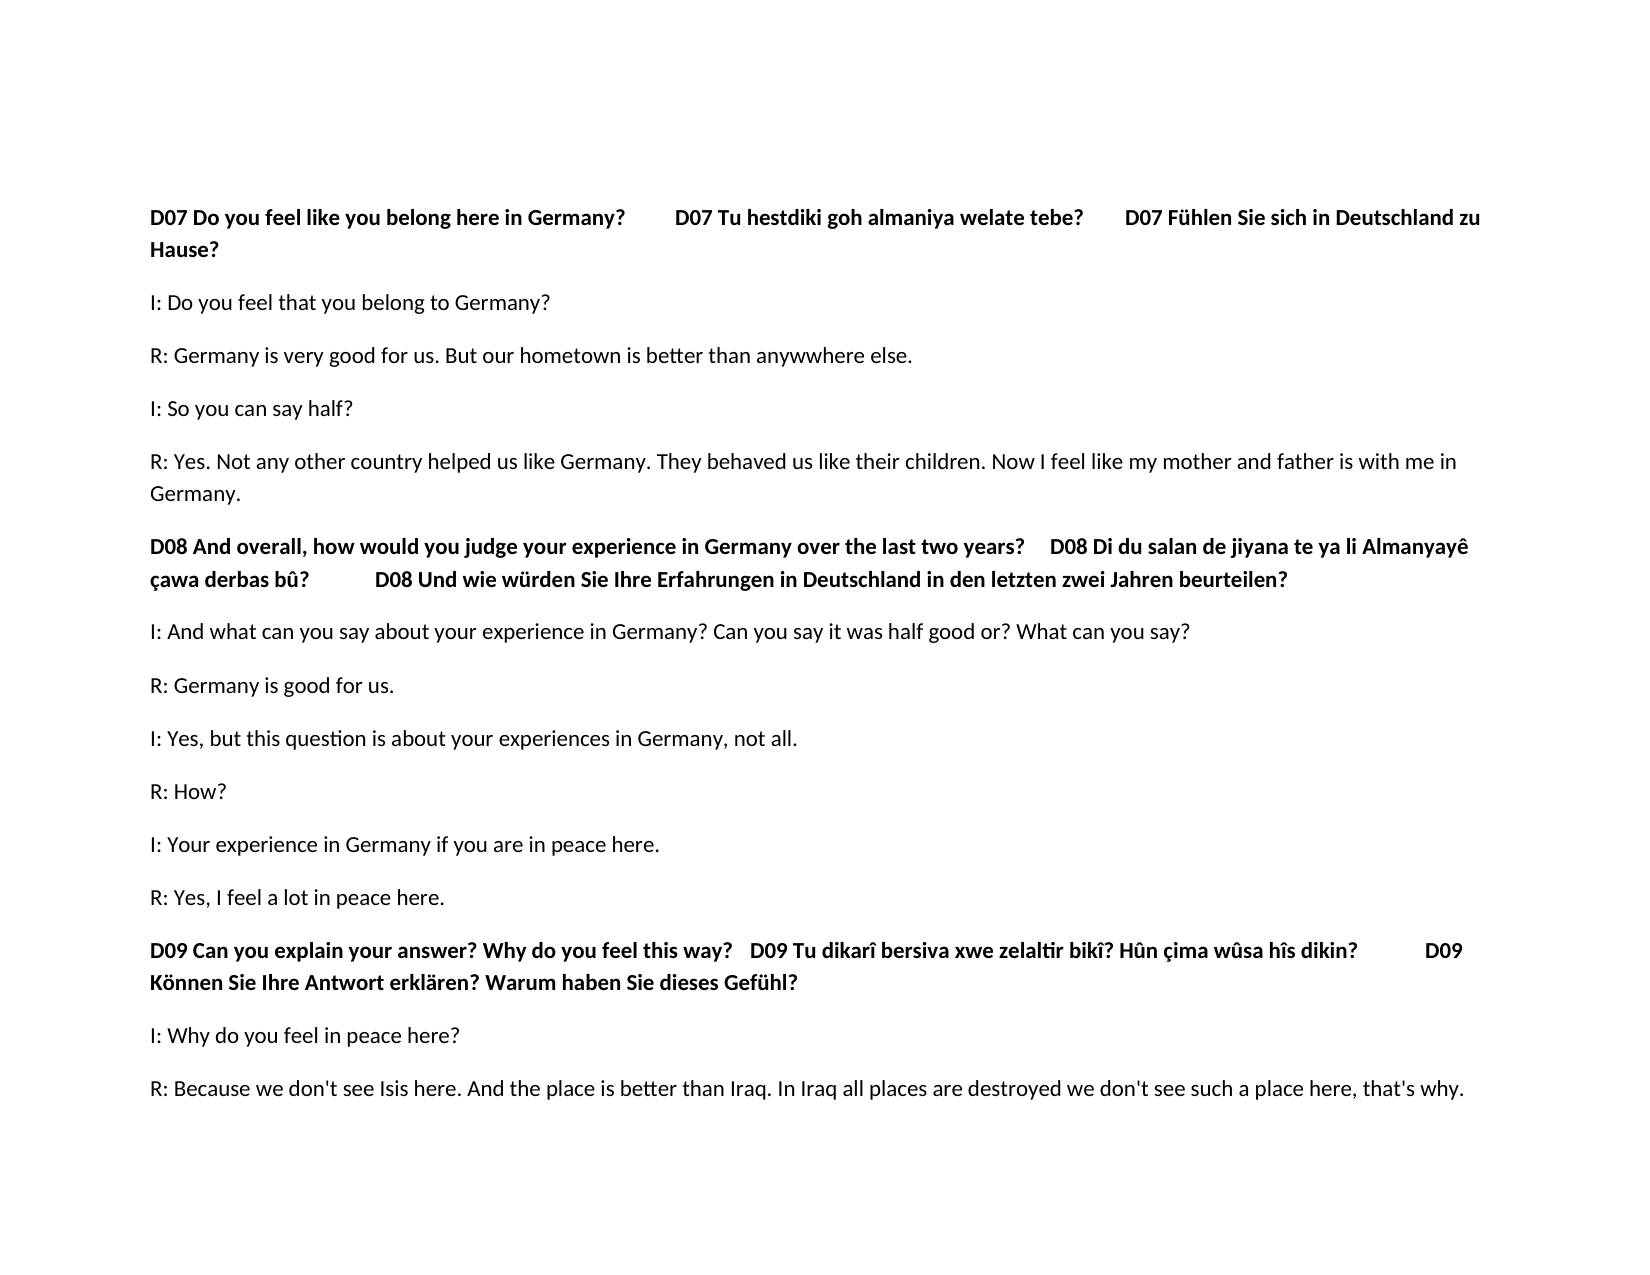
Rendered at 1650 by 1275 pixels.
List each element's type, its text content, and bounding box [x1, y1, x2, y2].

text R: Germany is very good for us. But our hometown is better than anywwhere else. [150, 341, 1500, 369]
text R: Yes. Not any other country helped us like Germany. They behaved us like their children. Now I feel like my mother and father is with me in Germany. [150, 447, 1500, 507]
text I: Why do you feel in peace here? [150, 1021, 1500, 1049]
text I: So you can say half? [150, 394, 1500, 422]
text R: Germany is good for us. [150, 671, 1500, 699]
text D08 And overall, how would you judge your experience in Germany over the last two years? D08 Di du salan de jiyana te ya li Almanyayê çawa derbas bû? D08 Und wie würden Sie Ihre Erfahrungen in Deutschland in den letzten zwei Jahren beurteilen? [150, 532, 1500, 593]
text R: How? [150, 777, 1500, 805]
text I: Yes, but this question is about your experiences in Germany, not all. [150, 724, 1500, 752]
text I: And what can you say about your experience in Germany? Can you say it was half good or? What can you say? [150, 618, 1500, 646]
text R: Because we don't see Isis here. And the place is better than Iraq. In Iraq all places are destroyed we don't see such a place here, that's why. [150, 1074, 1500, 1102]
text I: Your experience in Germany if you are in peace here. [150, 830, 1500, 858]
text R: Yes, I feel a lot in peace here. [150, 883, 1500, 911]
text I: Do you feel that you belong to Germany? [150, 288, 1500, 316]
text D07 Do you feel like you belong here in Germany? D07 Tu hestdiki goh almaniya welate tebe? D07 Fühlen Sie sich in Deutschland zu Hause? [150, 203, 1500, 263]
text D09 Can you explain your answer? Why do you feel this way? D09 Tu dikarî bersiva xwe zelaltir bikî? Hûn çima wûsa hîs dikin? D09 Können Sie Ihre Antwort erklären? Warum haben Sie dieses Gefühl? [150, 936, 1500, 996]
